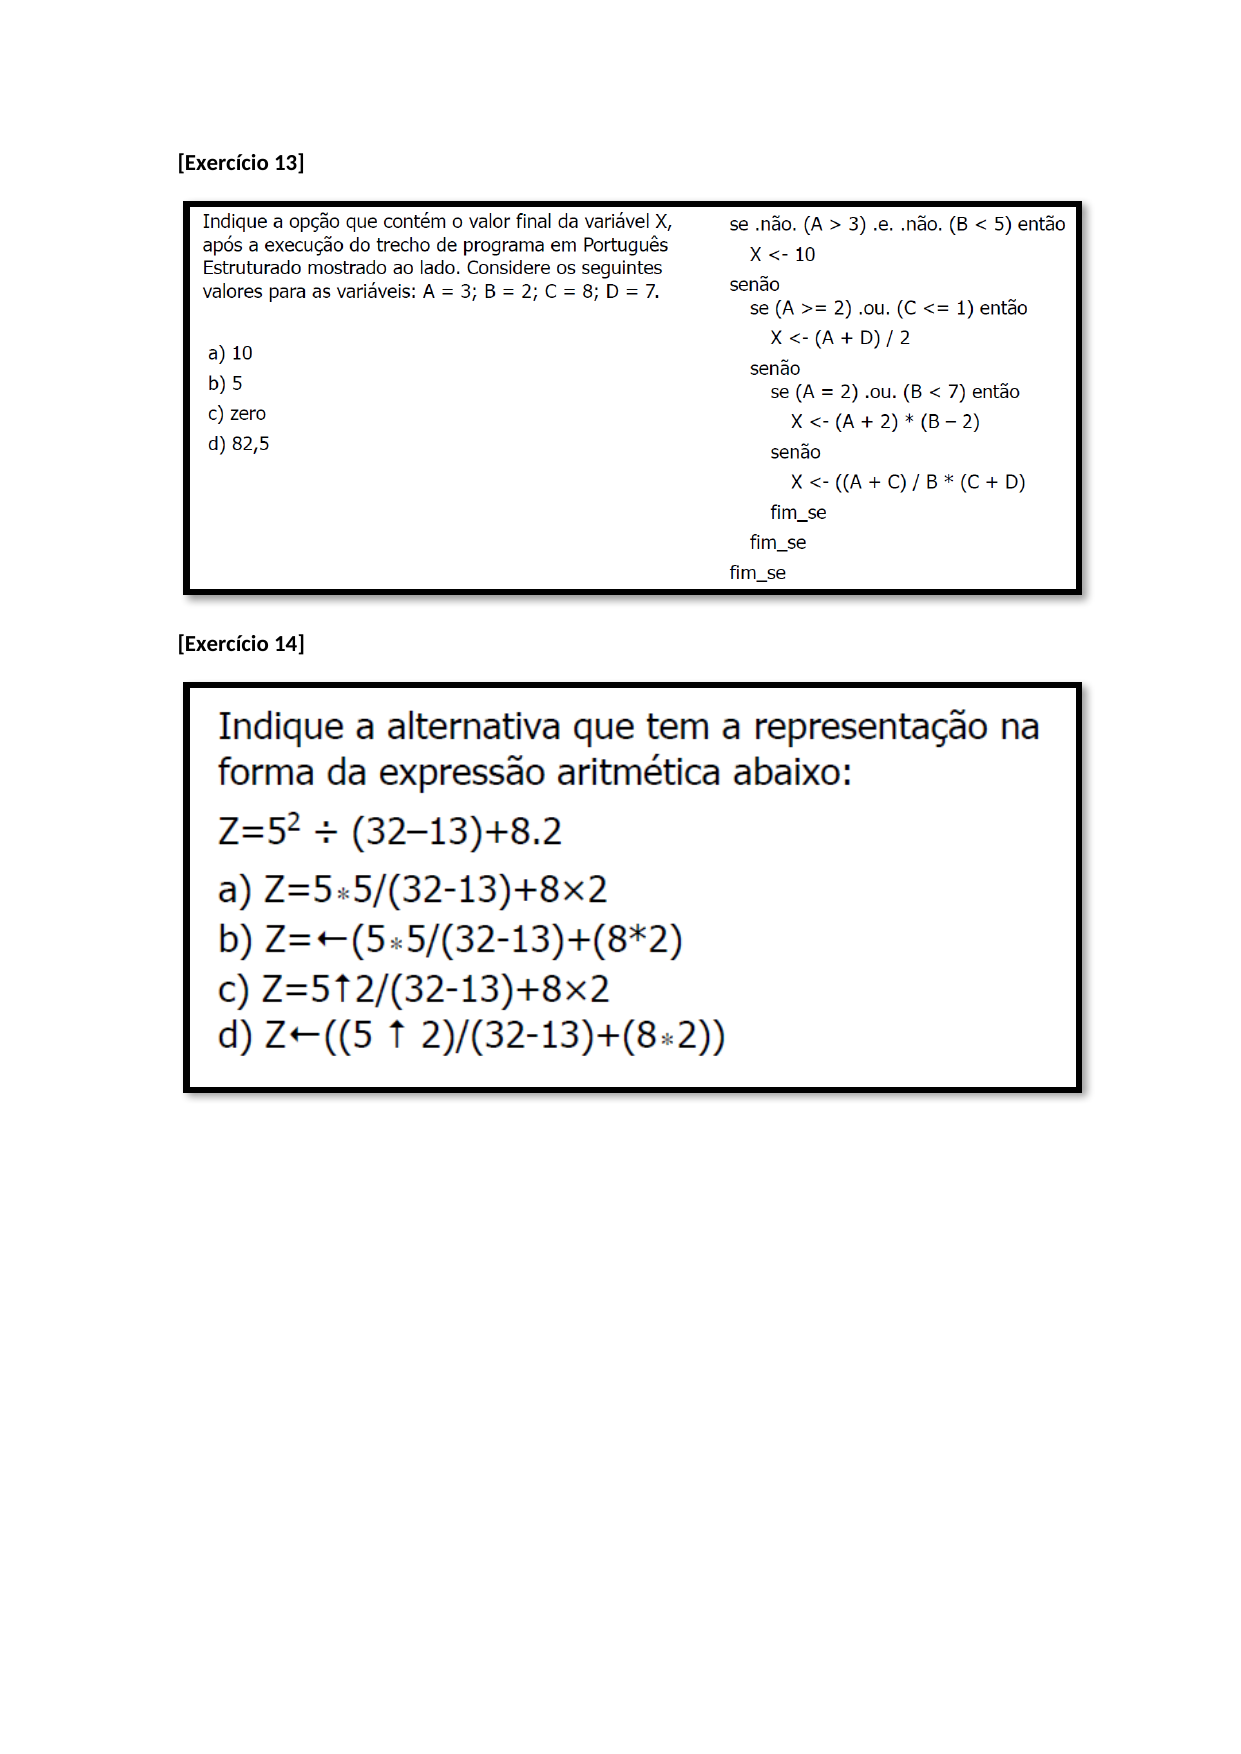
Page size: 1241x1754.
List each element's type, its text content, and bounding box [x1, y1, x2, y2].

text [Exercício 13] [177, 148, 1063, 176]
picture [190, 207, 1076, 589]
text [Exercício 14] [177, 629, 1063, 657]
picture [190, 688, 1076, 1087]
